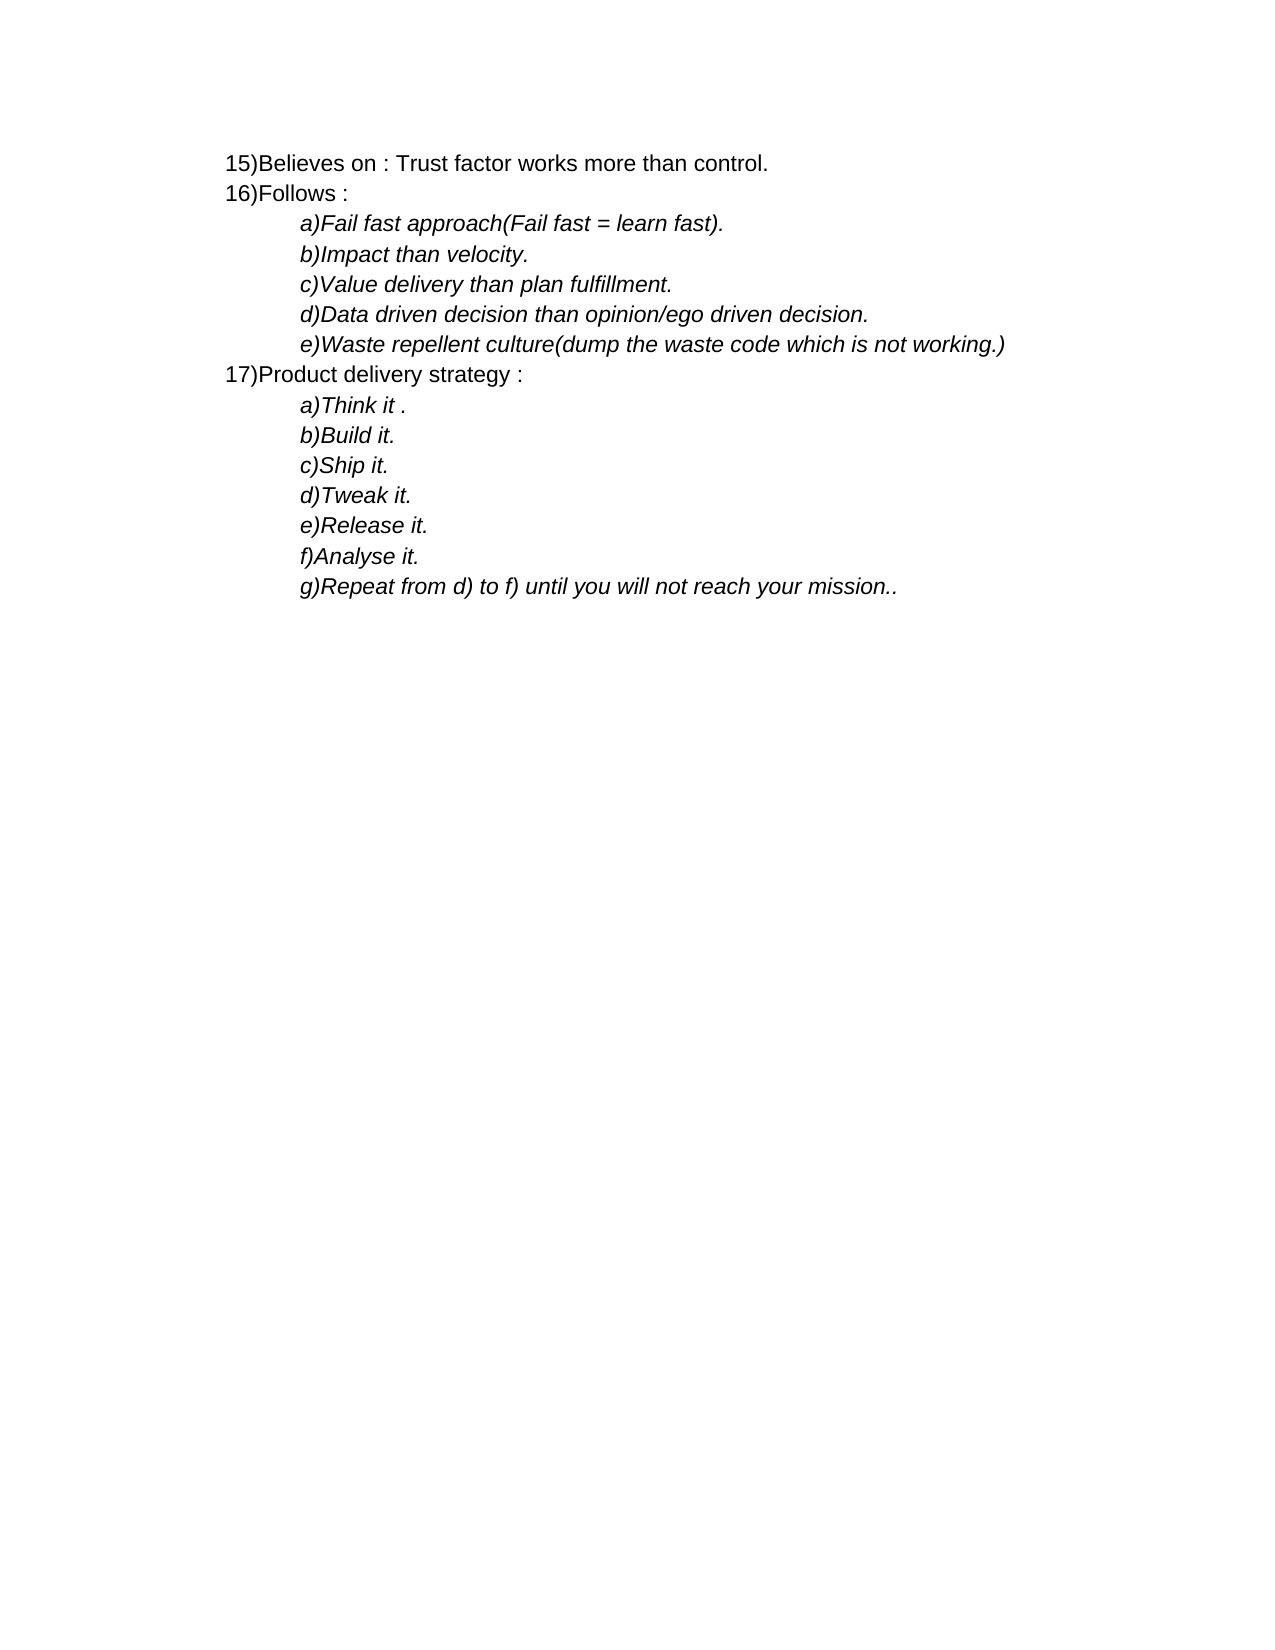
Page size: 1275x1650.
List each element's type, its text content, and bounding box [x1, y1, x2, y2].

text 16)Follows : [150, 180, 1125, 207]
text a)Fail fast approach(Fail fast = learn fast). [150, 210, 1125, 237]
text d)Data driven decision than opinion/ego driven decision. [150, 301, 1125, 327]
text c)Value delivery than plan fulfillment. [150, 271, 1125, 297]
text 17)Product delivery strategy : [150, 361, 1125, 388]
text f)Analyse it. [150, 543, 1125, 569]
text e)Waste repellent culture(dump the waste code which is not working.) [150, 331, 1125, 358]
text b)Build it. [150, 422, 1125, 448]
text 15)Believes on : Trust factor works more than control. [150, 150, 1125, 176]
text a)Think it . [150, 392, 1125, 418]
text b)Impact than velocity. [150, 241, 1125, 267]
text e)Release it. [150, 512, 1125, 539]
text d)Tweak it. [150, 482, 1125, 509]
text g)Repeat from d) to f) until you will not reach your mission.. [150, 573, 1125, 599]
text c)Ship it. [150, 452, 1125, 478]
